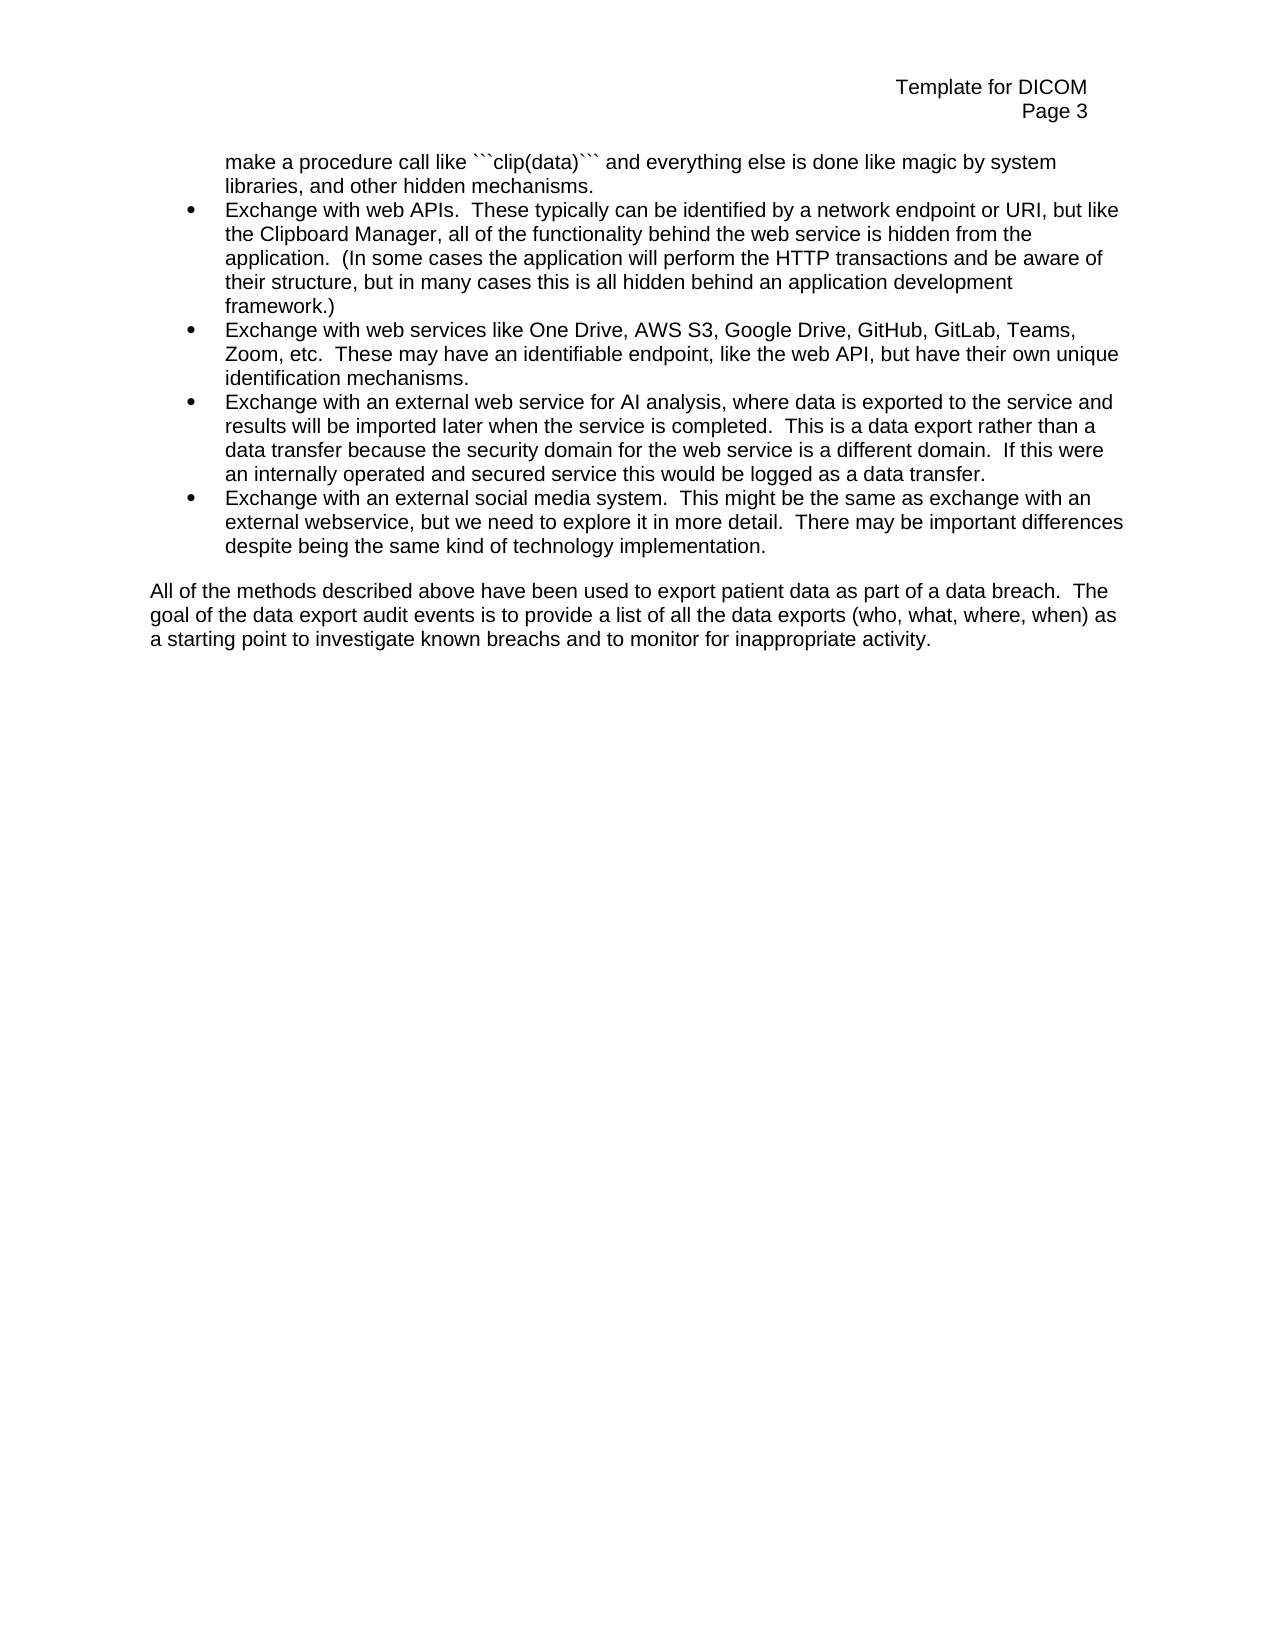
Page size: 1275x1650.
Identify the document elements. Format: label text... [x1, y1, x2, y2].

list Exchange with an external social media system. This might be the same as exchange with an external webservice, but we need to explore it in more detail. There may be important differences despite being the same kind of technology implementation. [187, 486, 1125, 558]
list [187, 150, 1125, 198]
list Exchange with an external web service for AI analysis, where data is exported to the service and results will be imported later when the service is completed. This is a data export rather than a data transfer because the security domain for the web service is a different domain. If this were an internally operated and secured service this would be logged as a data transfer. [187, 390, 1125, 486]
text All of the methods described above have been used to export patient data as part of a data breach. The goal of the data export audit events is to provide a list of all the data exports (who, what, where, when) as a starting point to investigate known breachs and to monitor for inappropriate activity. [150, 578, 1125, 650]
list Exchange with web services like One Drive, AWS S3, Google Drive, GitHub, GitLab, Teams, Zoom, etc. These may have an identifiable endpoint, like the web API, but have their own unique identification mechanisms. [187, 318, 1125, 390]
list Exchange with web APIs. These typically can be identified by a network endpoint or URI, but like the Clipboard Manager, all of the functionality behind the web service is hidden from the application. (In some cases the application will perform the HTTP transactions and be aware of their structure, but in many cases this is all hidden behind an application development framework.) [187, 198, 1125, 318]
